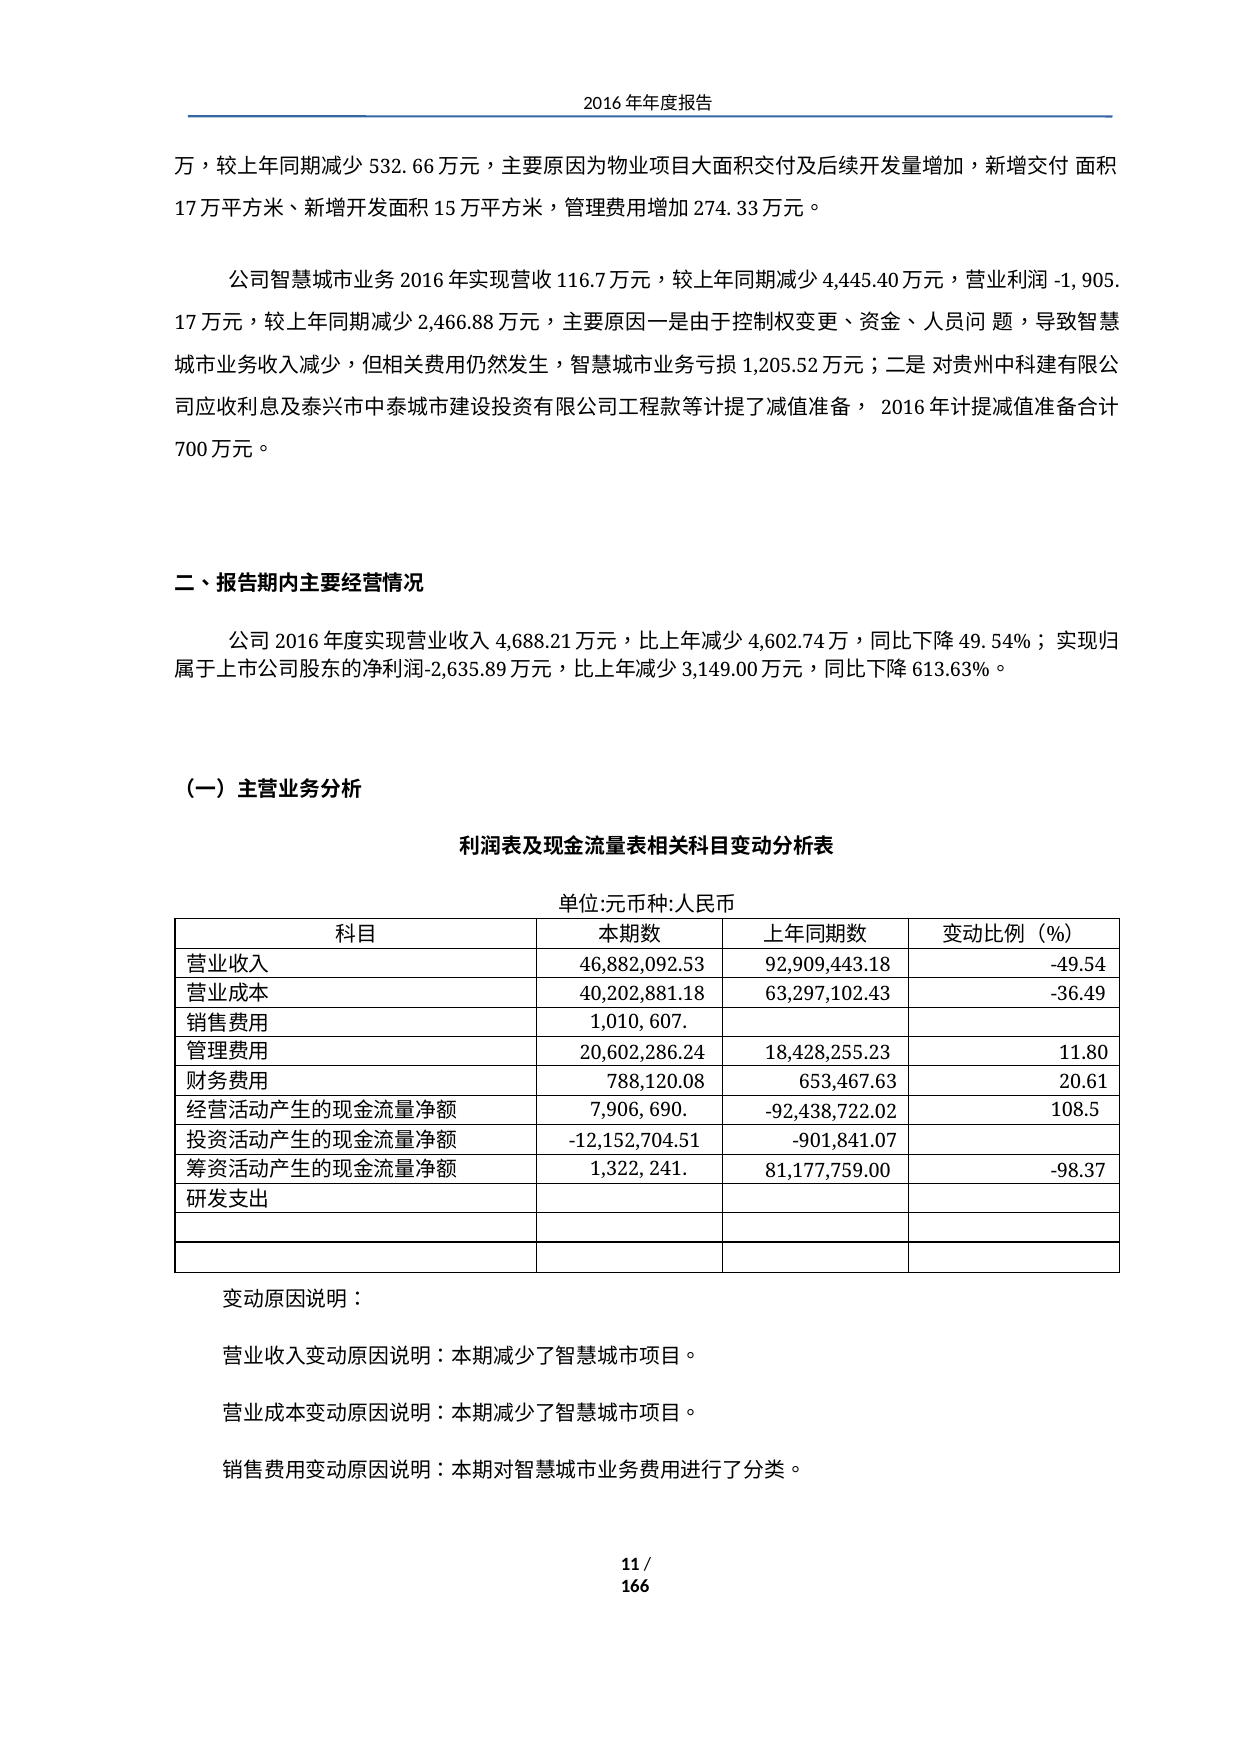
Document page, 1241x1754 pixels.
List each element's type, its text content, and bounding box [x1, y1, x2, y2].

table_cell 20.61 [909, 1066, 1119, 1094]
table_cell [909, 1184, 1119, 1212]
table_cell [909, 1243, 1119, 1272]
table_cell 7,906, 690. 40 [537, 1096, 722, 1124]
table_cell 研发支出 [176, 1184, 536, 1212]
table_cell 经营活动产生的现金流量净额 [176, 1096, 536, 1124]
table_cell [176, 1243, 536, 1272]
table_cell 销售费用 [176, 1008, 536, 1036]
table_cell -12,152,704.51 [537, 1125, 722, 1153]
table_cell 92,909,443.18 [723, 949, 908, 977]
table_cell 营业收入 [176, 949, 536, 977]
table_cell 营业成本 [176, 978, 536, 1007]
table_cell 81,177,759.00 [723, 1155, 908, 1183]
table_cell [537, 1243, 722, 1272]
text 单位:元币种:人民币 [174, 889, 1120, 918]
table_cell 788,120.08 [537, 1066, 722, 1094]
table_cell [909, 1125, 1119, 1153]
table_header 本期数 [537, 919, 722, 948]
text 二、报告期内主要经营情况 [174, 567, 1120, 596]
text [174, 139, 1120, 224]
table_cell 筹资活动产生的现金流量净额 [176, 1155, 536, 1183]
table_cell 管理费用 [176, 1037, 536, 1065]
table_cell -98.37 [909, 1155, 1119, 1183]
text 销售费用变动原因说明：本期对智慧城市业务费用进行了分类。 [174, 1443, 1120, 1486]
text 营业收入变动原因说明：本期减少了智慧城市项目。 [174, 1330, 1120, 1372]
table_header 上年同期数 [723, 919, 908, 948]
table_cell -901,841.07 [723, 1125, 908, 1153]
text （一）主营业务分析 [174, 774, 1120, 802]
table_cell 1,010, 607. 21 [537, 1008, 722, 1036]
text 利润表及现金流量表相关科目变动分析表 [174, 832, 1120, 860]
table_cell 投资活动产生的现金流量净额 [176, 1125, 536, 1153]
text 营业成本变动原因说明：本期减少了智慧城市项目。 [174, 1387, 1120, 1429]
table_header 科目 [176, 919, 536, 948]
table_cell 18,428,255.23 [723, 1037, 908, 1065]
table_cell [537, 1184, 722, 1212]
table_cell -36.49 [909, 978, 1119, 1007]
table_cell 11.80 [909, 1037, 1119, 1065]
text 变动原因说明： [174, 1273, 1120, 1315]
table_cell [909, 1213, 1119, 1241]
text 公司2016年度实现营业收入4,688.21万元，比上年减少4,602.74万，同比下降49. 54%； 实现归属于上市公司股东的净利润-2,635.89万元，比上年减少3,149.00万元，同比下降613.63%。 [174, 625, 1120, 682]
table_cell 20,602,286.24 [537, 1037, 722, 1065]
table_cell 653,467.63 [723, 1066, 908, 1094]
table_cell 63,297,102.43 [723, 978, 908, 1007]
table_cell [723, 1213, 908, 1241]
table_cell [723, 1184, 908, 1212]
table_cell [723, 1243, 908, 1272]
table_cell 108.55 [909, 1096, 1119, 1124]
table_cell [723, 1008, 908, 1036]
table_cell 46,882,092.53 [537, 949, 722, 977]
table_cell 财务费用 [176, 1066, 536, 1094]
table_cell [537, 1213, 722, 1241]
text 公司智慧城市业务2016年实现营收116.7万元，较上年同期减少4,445.40万元，营业利润 -1, 905. 17万元，较上年同期减少2,466.88万元，主要原因一是由于控制权变更、资金、人员问 题，导致智慧城市业务收入减少，但相关费用仍然发生，智慧城市业务亏损1,205.52万元；二是 对贵州中科建有限公司应收利息及泰兴市中泰城市建设投资有限公司工程款等计提了减值准备， 2016年计提减值准备合计700万元。 [174, 253, 1120, 465]
table_cell -92,438,722.02 [723, 1096, 908, 1124]
table_cell [176, 1213, 536, 1241]
table_header 变动比例（%） [909, 919, 1119, 948]
table_cell 40,202,881.18 [537, 978, 722, 1007]
table_cell 1,322, 241. 00 [537, 1155, 722, 1183]
table_cell [909, 1008, 1119, 1036]
table_cell -49.54 [909, 949, 1119, 977]
